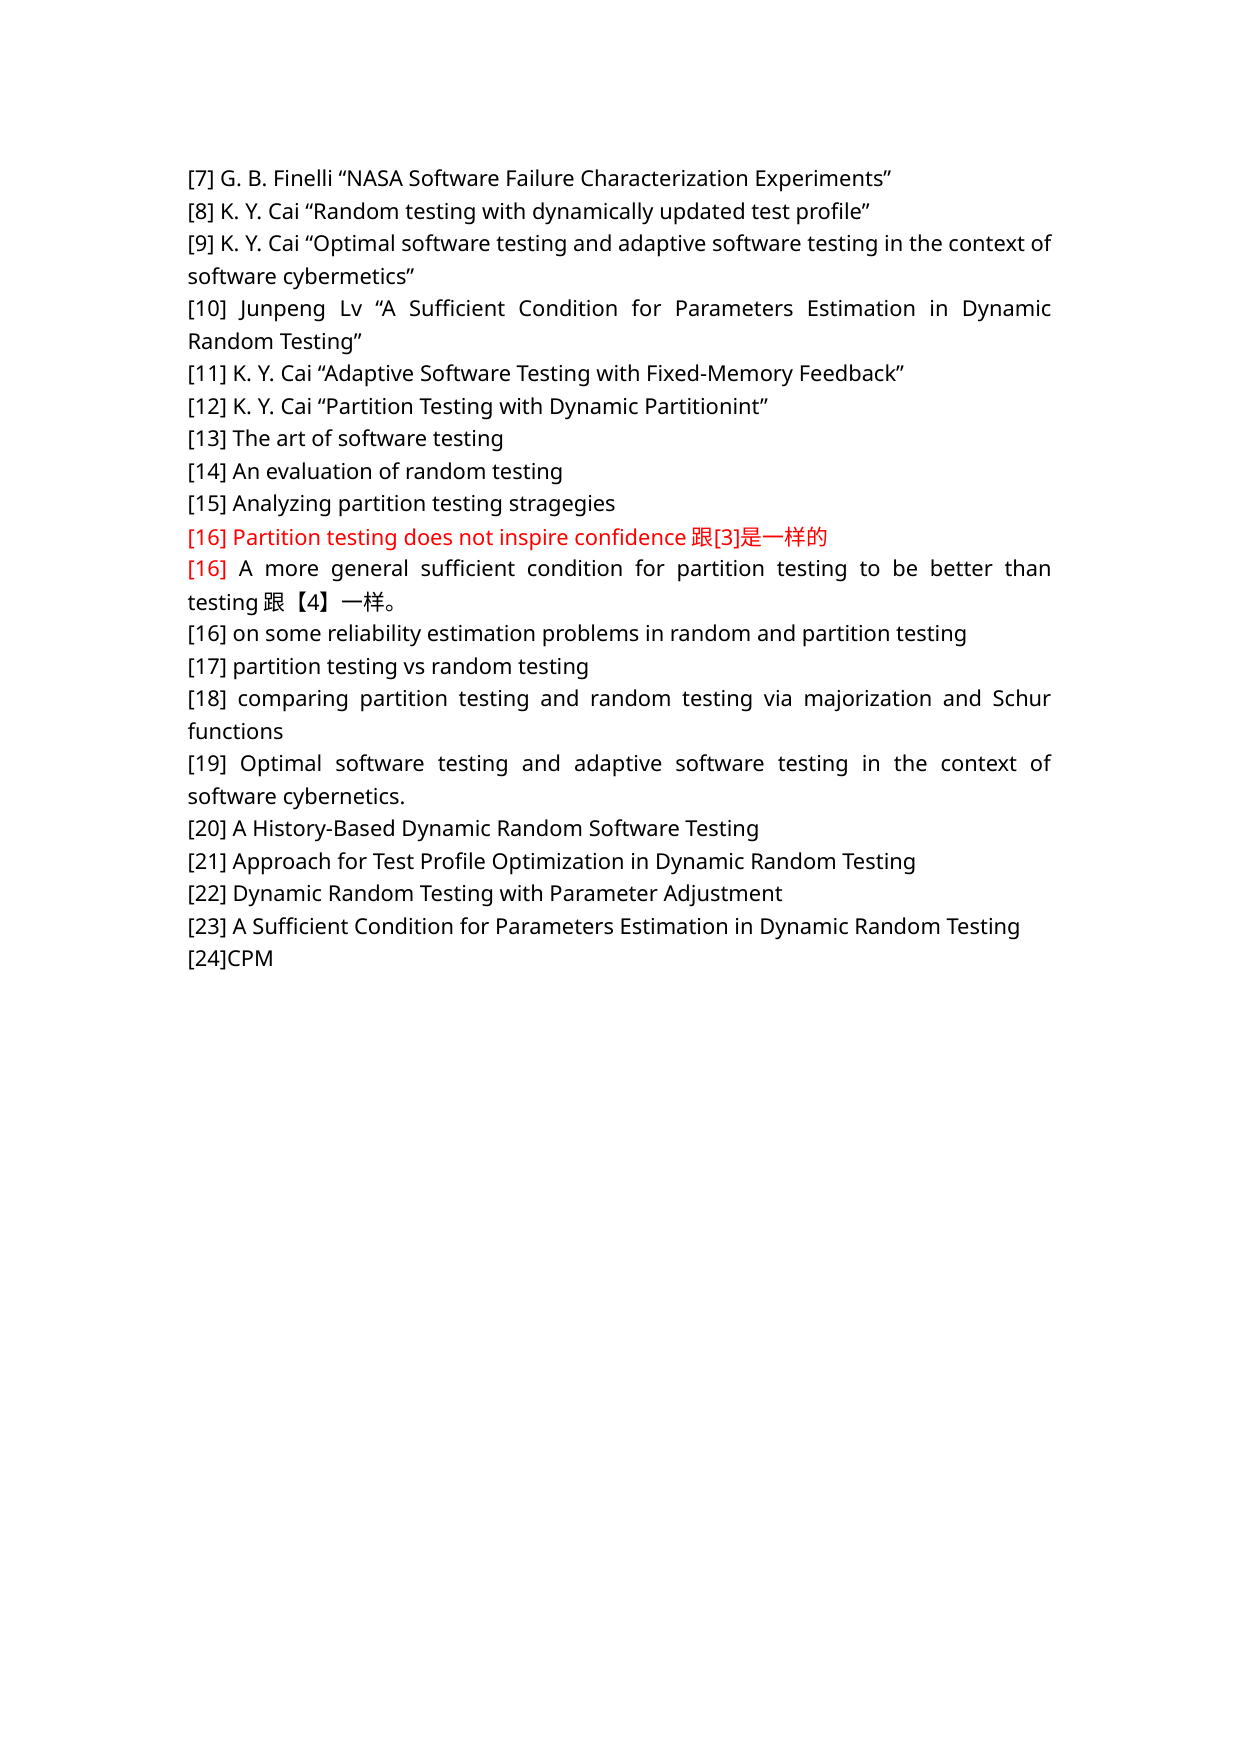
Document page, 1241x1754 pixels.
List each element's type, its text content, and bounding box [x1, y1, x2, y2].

text [12] K. Y. Cai “Partition Testing with Dynamic Partitionint” [187, 389, 1053, 422]
text [23] A Sufficient Condition for Parameters Estimation in Dynamic Random Testing [187, 909, 1053, 942]
text [8] K. Y. Cai “Random testing with dynamically updated test profile” [187, 194, 1053, 227]
text [15] Analyzing partition testing stragegies [187, 487, 1053, 519]
text [21] Approach for Test Profile Optimization in Dynamic Random Testing [187, 844, 1053, 877]
text [9] K. Y. Cai “Optimal software testing and adaptive software testing in the context of software cybermetics” [187, 227, 1053, 292]
text [24]CPM [187, 942, 1053, 974]
text [10] Junpeng Lv “A Sufficient Condition for Parameters Estimation in Dynamic Random Testing” [187, 292, 1053, 357]
text [13] The art of software testing [187, 422, 1053, 454]
text [22] Dynamic Random Testing with Parameter Adjustment [187, 877, 1053, 909]
text [17] partition testing vs random testing [187, 649, 1053, 682]
text [14] An evaluation of random testing [187, 454, 1053, 487]
text [16] A more general sufficient condition for partition testing to be better than testing跟【4】一样。 [187, 552, 1053, 617]
text [19] Optimal software testing and adaptive software testing in the context of software cybernetics. [187, 747, 1053, 812]
text [16] Partition testing does not inspire confidence跟[3]是一样的 [187, 519, 1053, 552]
text [11] K. Y. Cai “Adaptive Software Testing with Fixed-Memory Feedback” [187, 357, 1053, 389]
text [20] A History-Based Dynamic Random Software Testing [187, 812, 1053, 844]
text [16] on some reliability estimation problems in random and partition testing [187, 617, 1053, 649]
text [18] comparing partition testing and random testing via majorization and Schur functions [187, 682, 1053, 747]
text [7] G. B. Finelli “NASA Software Failure Characterization Experiments” [187, 162, 1053, 194]
